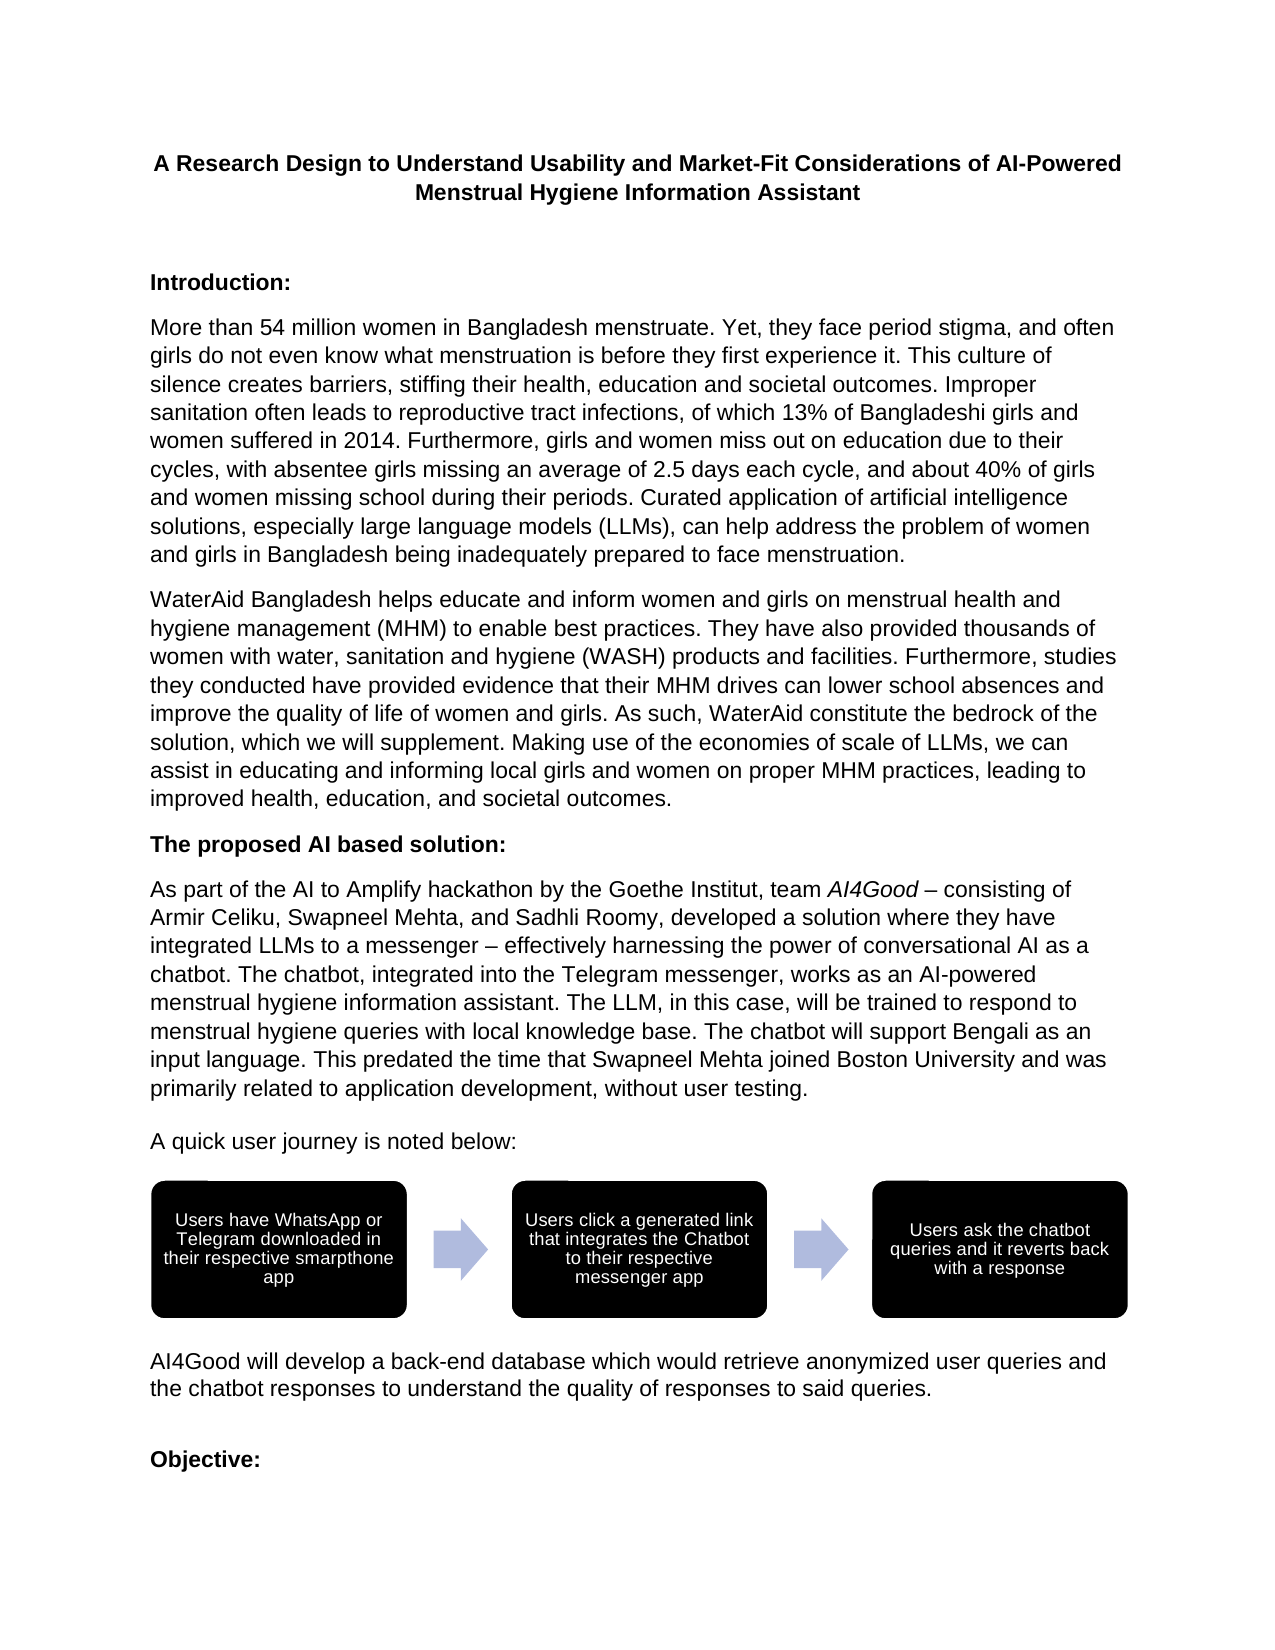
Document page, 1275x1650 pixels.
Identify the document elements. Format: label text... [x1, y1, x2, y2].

text The proposed AI based solution: [150, 831, 1125, 857]
text As part of the AI to Amplify hackathon by the Goethe Institut, team AI4Good – consisting of Armir Celiku, Swapneel Mehta, and Sadhli Roomy, developed a solution where they have integrated LLMs to a messenger – effectively harnessing the power of conversational AI as a chatbot. The chatbot, integrated into the Telegram messenger, works as an AI-powered menstrual hygiene information assistant. The LLM, in this case, will be trained to respond to menstrual hygiene queries with local knowledge base. The chatbot will support Bengali as an input language. This predated the time that Swapneel Mehta joined Boston University and was primarily related to application development, without user testing. [150, 876, 1125, 1101]
text A quick user journey is noted below: [150, 1128, 1125, 1154]
text A Research Design to Understand Usability and Market-Fit Considerations of AI-Powered Menstrual Hygiene Information Assistant [150, 150, 1125, 205]
text AI4Good will develop a back-end database which would retrieve anonymized user queries and the chatbot responses to understand the quality of responses to said queries. [150, 1348, 1125, 1401]
text Introduction: [150, 269, 1125, 295]
text Objective: [150, 1446, 1125, 1472]
text More than 54 million women in Bangladesh menstruate. Yet, they face period stigma, and often girls do not even know what menstruation is before they first experience it. This culture of silence creates barriers, stiffing their health, education and societal outcomes. Improper sanitation often leads to reproductive tract infections, of which 13% of Bangladeshi girls and women suffered in 2014. Furthermore, girls and women miss out on education due to their cycles, with absentee girls missing an average of 2.5 days each cycle, and about 40% of girls and women missing school during their periods. Curated application of artificial intelligence solutions, especially large language models (LLMs), can help address the problem of women and girls in Bangladesh being inadequately prepared to face menstruation. [150, 314, 1125, 568]
text WaterAid Bangladesh helps educate and inform women and girls on menstrual health and hygiene management (MHM) to enable best practices. They have also provided thousands of women with water, sanitation and hygiene (WASH) products and facilities. Furthermore, studies they conducted have provided evidence that their MHM drives can lower school absences and improve the quality of life of women and girls. As such, WaterAid constitute the bedrock of the solution, which we will supplement. Making use of the economies of scale of LLMs, we can assist in educating and informing local girls and women on proper MHM practices, leading to improved health, education, and societal outcomes. [150, 586, 1125, 812]
